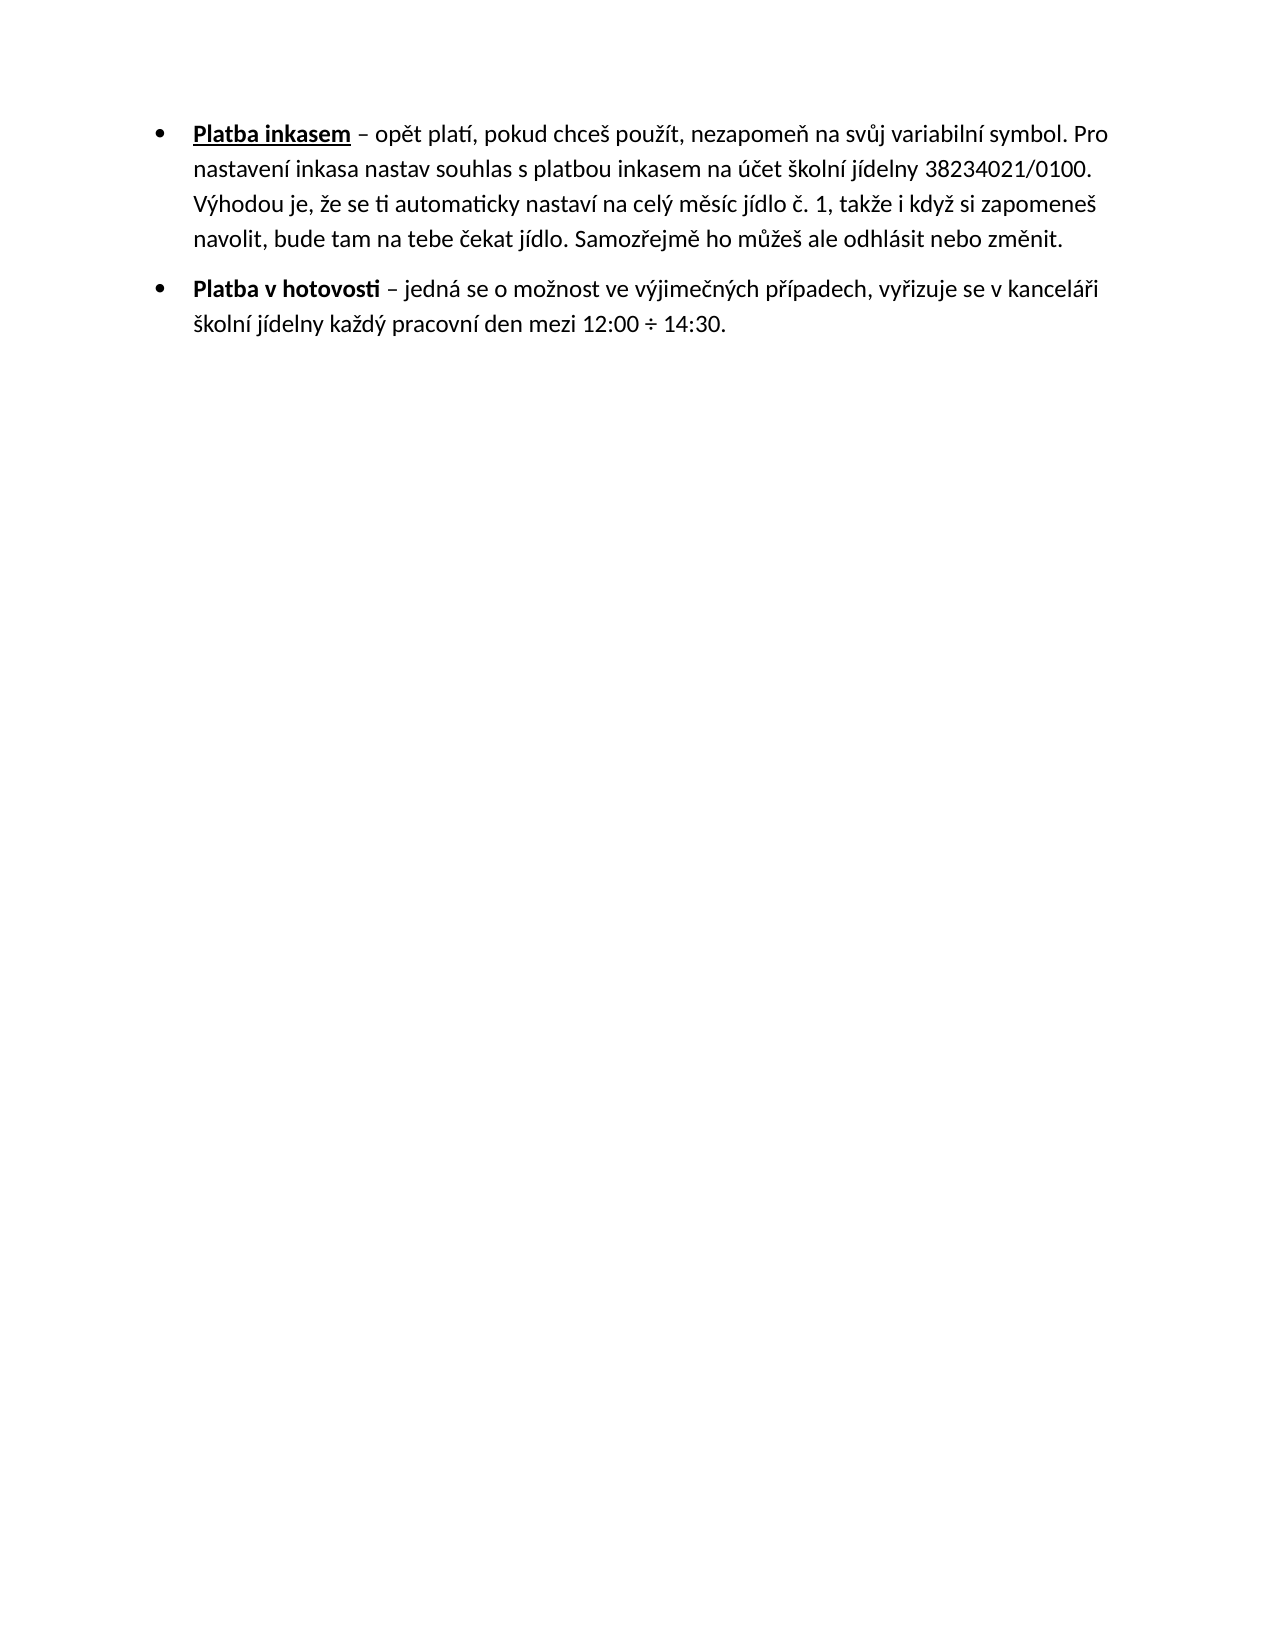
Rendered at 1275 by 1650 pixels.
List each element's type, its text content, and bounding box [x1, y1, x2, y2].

list Platba v hotovosti – jedná se o možnost ve výjimečných případech, vyřizuje se v kanceláři školní jídelny každý pracovní den mezi 12:00 ÷ 14:30. [156, 273, 1157, 338]
list Platba inkasem – opět platí, pokud chceš použít, nezapomeň na svůj variabilní symbol. Pro nastavení inkasa nastav souhlas s platbou inkasem na účet školní jídelny 38234021/0100. Výhodou je, že se ti automaticky nastaví na celý měsíc jídlo č. 1, takže i když si zapomeneš navolit, bude tam na tebe čekat jídlo. Samozřejmě ho můžeš ale odhlásit nebo změnit. [156, 118, 1157, 254]
